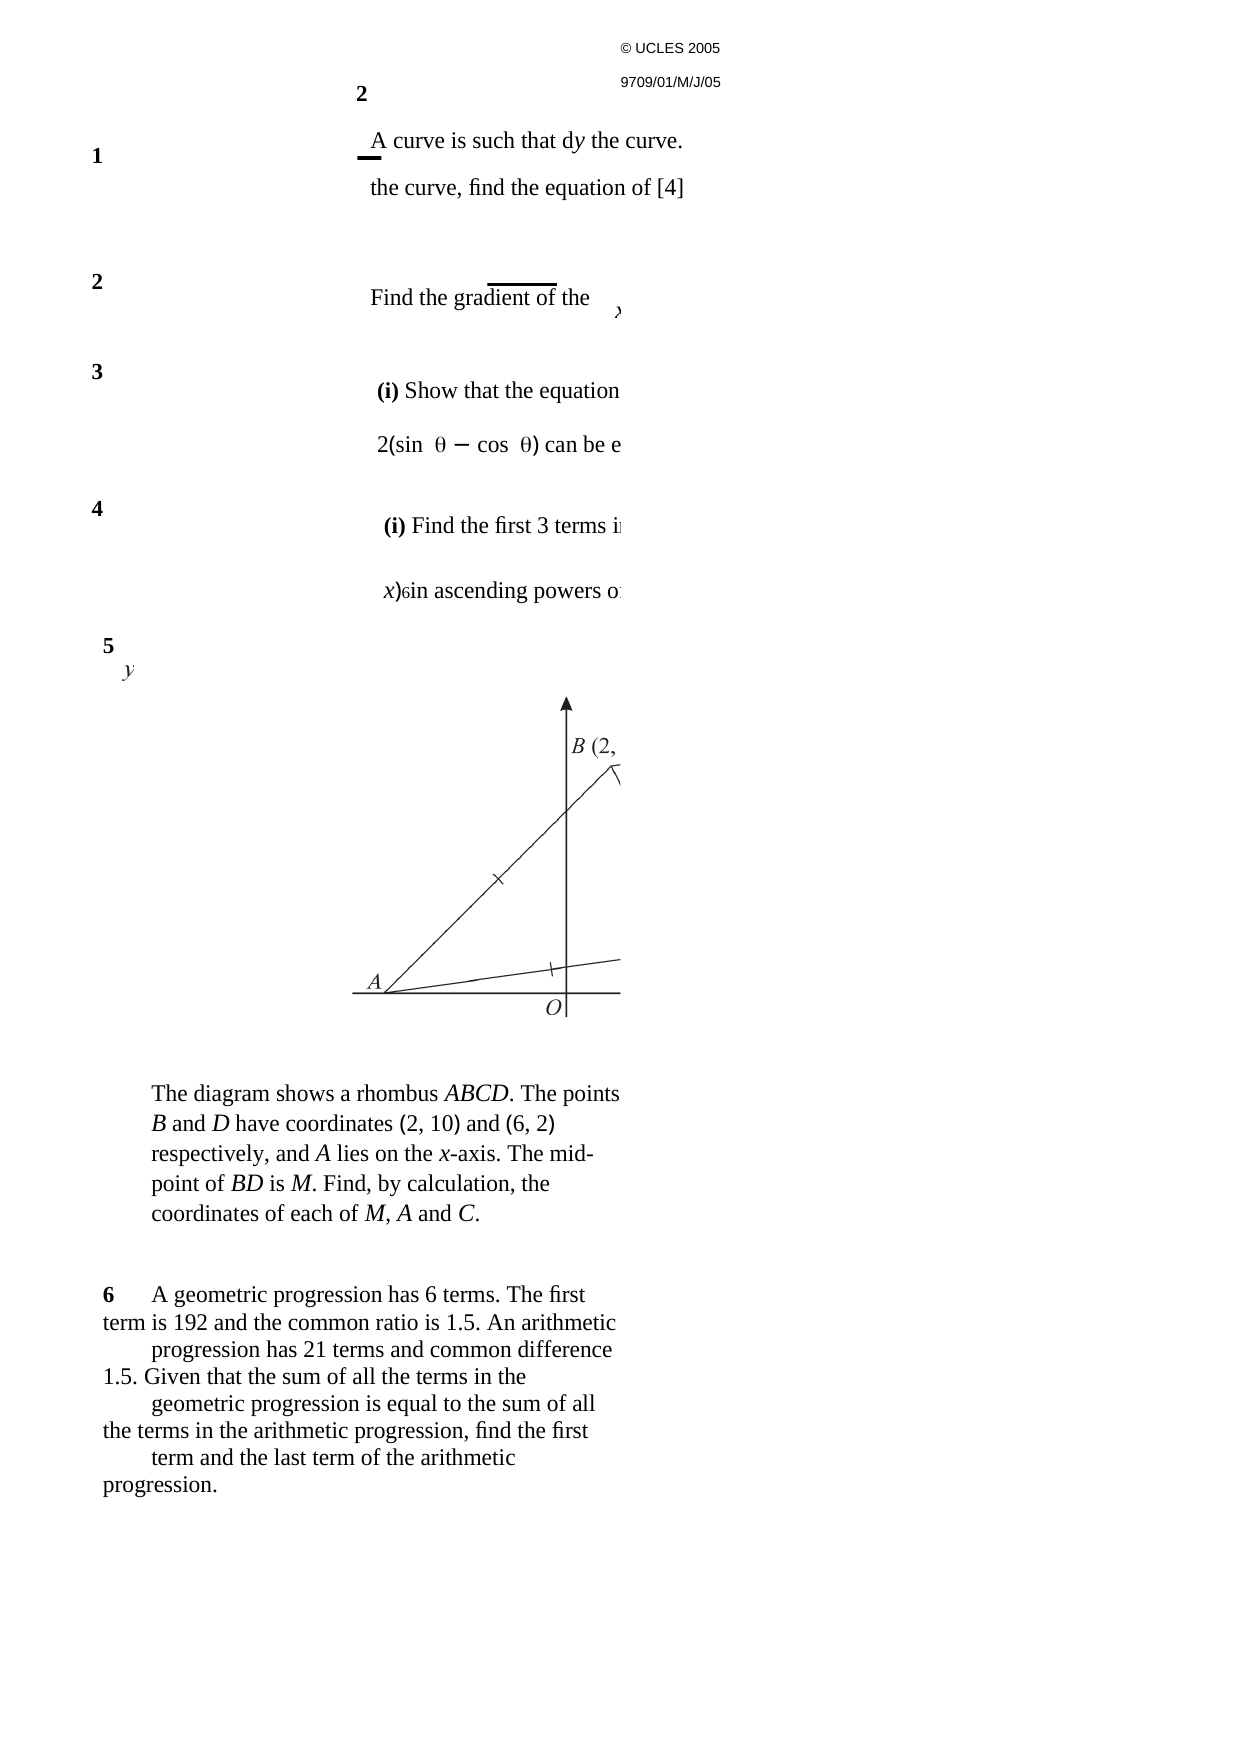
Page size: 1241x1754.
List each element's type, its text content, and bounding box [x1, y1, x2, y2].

text 6 A geometric progression has 6 terms. The ﬁrst term is 192 and the common ratio is 1.5. An arithmetic progression has 21 terms and common difference 1.5. Given that the sum of all the terms in the geometric progression is equal to the sum of all the terms in the arithmetic progression, ﬁnd the ﬁrst term and the last term of the arithmetic progression. [6] [103, 1281, 620, 1498]
table_header 1 2 3 4 [91, 112, 350, 609]
picture [350, 695, 621, 1018]
table_header A curve is such that dy the curve. dx= 2x2 − 5. Given that the point (3, 8) lies on the curve, ﬁnd the equation of [4] [350, 112, 620, 227]
table_cell (i) Show that the equation sin θ + cos θ = 2(sin θ − cos θ) can be expressed as tan θ = 3. (ii) Hence solve the equation sin θ + cos θ = 2(sin θ − cos θ), for 0◦≤ θ ≤ 360◦. [350, 338, 620, 471]
text 2 [103, 80, 620, 106]
picture [121, 664, 134, 682]
text 5 [103, 633, 620, 659]
table_cell (i) Find the ﬁrst 3 terms in the expansion of (2 − x)6in ascending powers of x. (ii) Find the value of k for which there is no term in x2in the expansion of (1 + kx)(2 − x)6. [350, 471, 620, 609]
table_cell Find the gradient of the curve y = [350, 227, 609, 337]
text © UCLES 2005 9709/01/M/J/05 [620, 40, 1139, 91]
text The diagram shows a rhombus ABCD. The points B and D have coordinates (2, 10) and (6, 2) respectively, and A lies on the x-axis. The mid-point of BD is M. Find, by calculation, the coordinates of each of M, A and C. [6] [151, 1077, 620, 1227]
